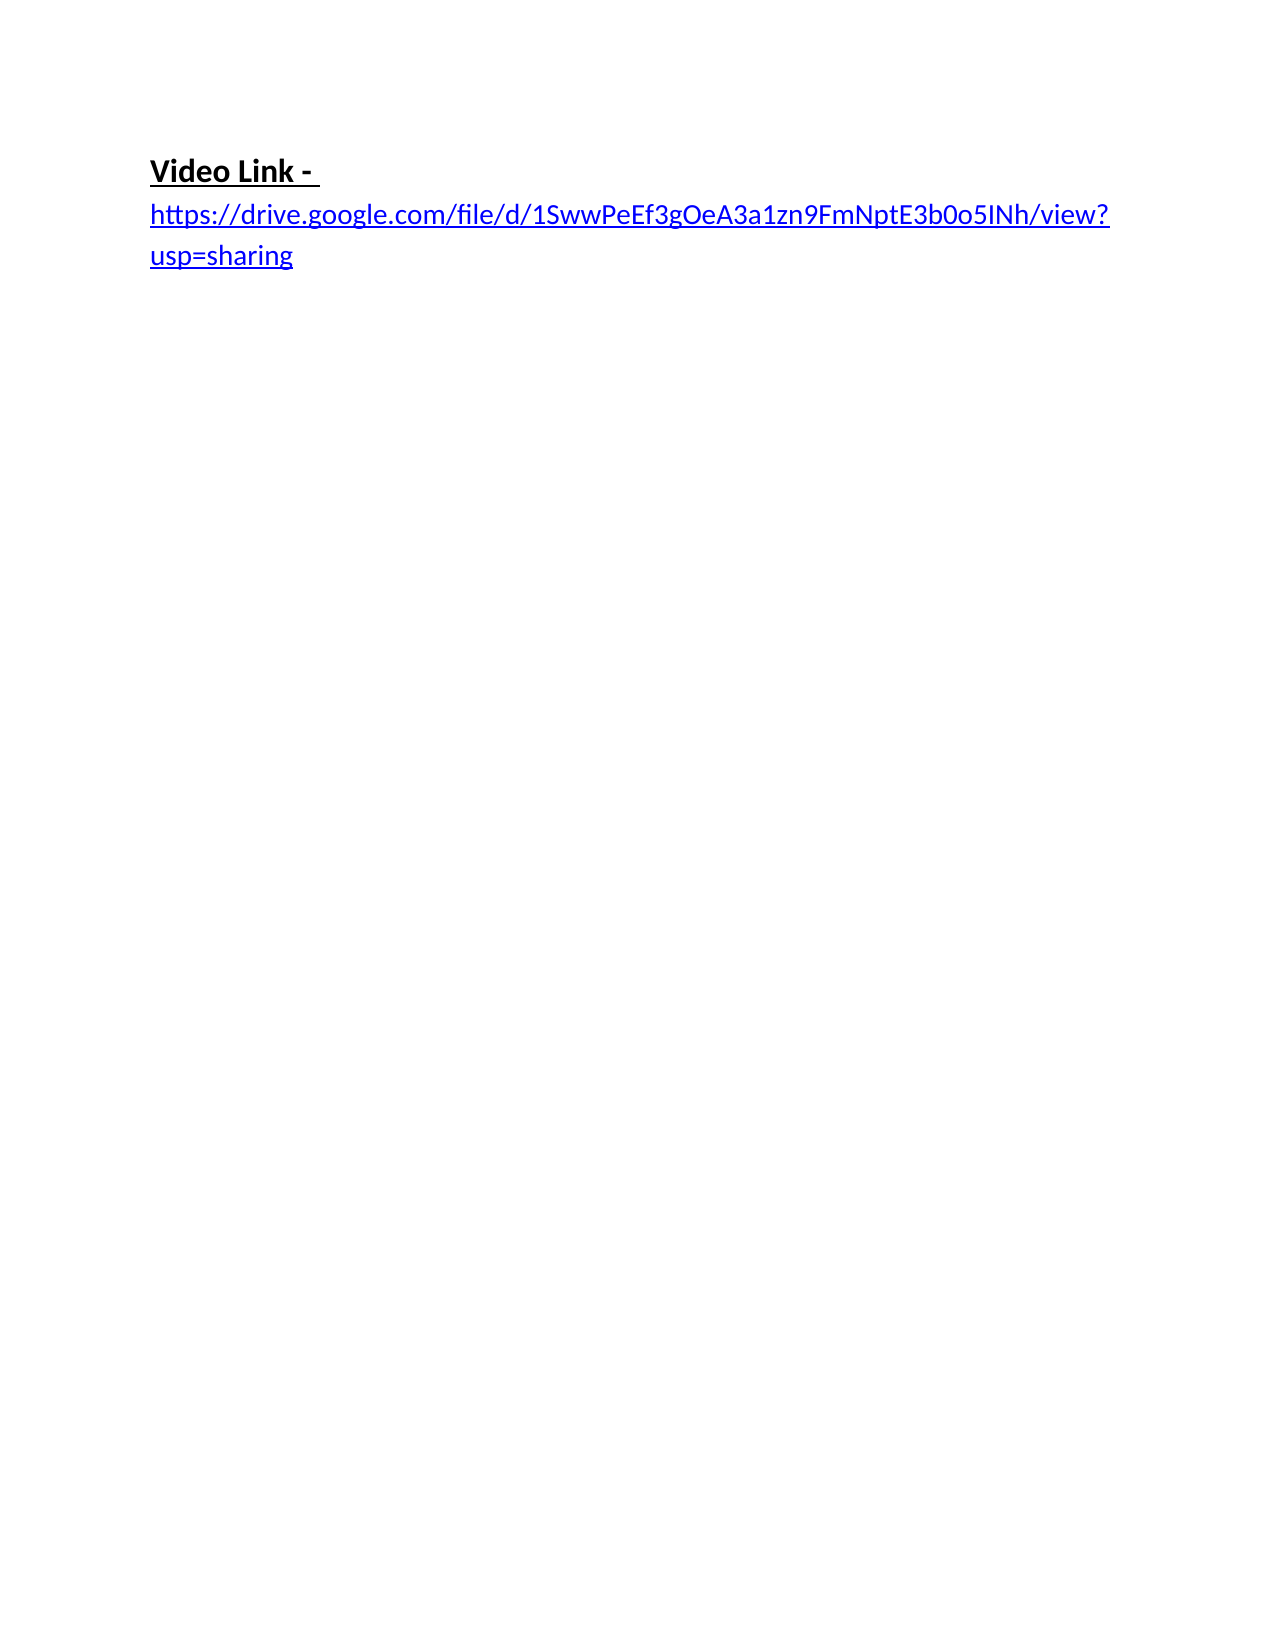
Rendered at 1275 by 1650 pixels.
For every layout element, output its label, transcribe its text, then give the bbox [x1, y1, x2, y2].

text Video Link - https://drive.google.com/file/d/1SwwPeEf3gOeA3a1zn9FmNptE3b0o5INh/view?usp=sharing [150, 150, 1125, 273]
